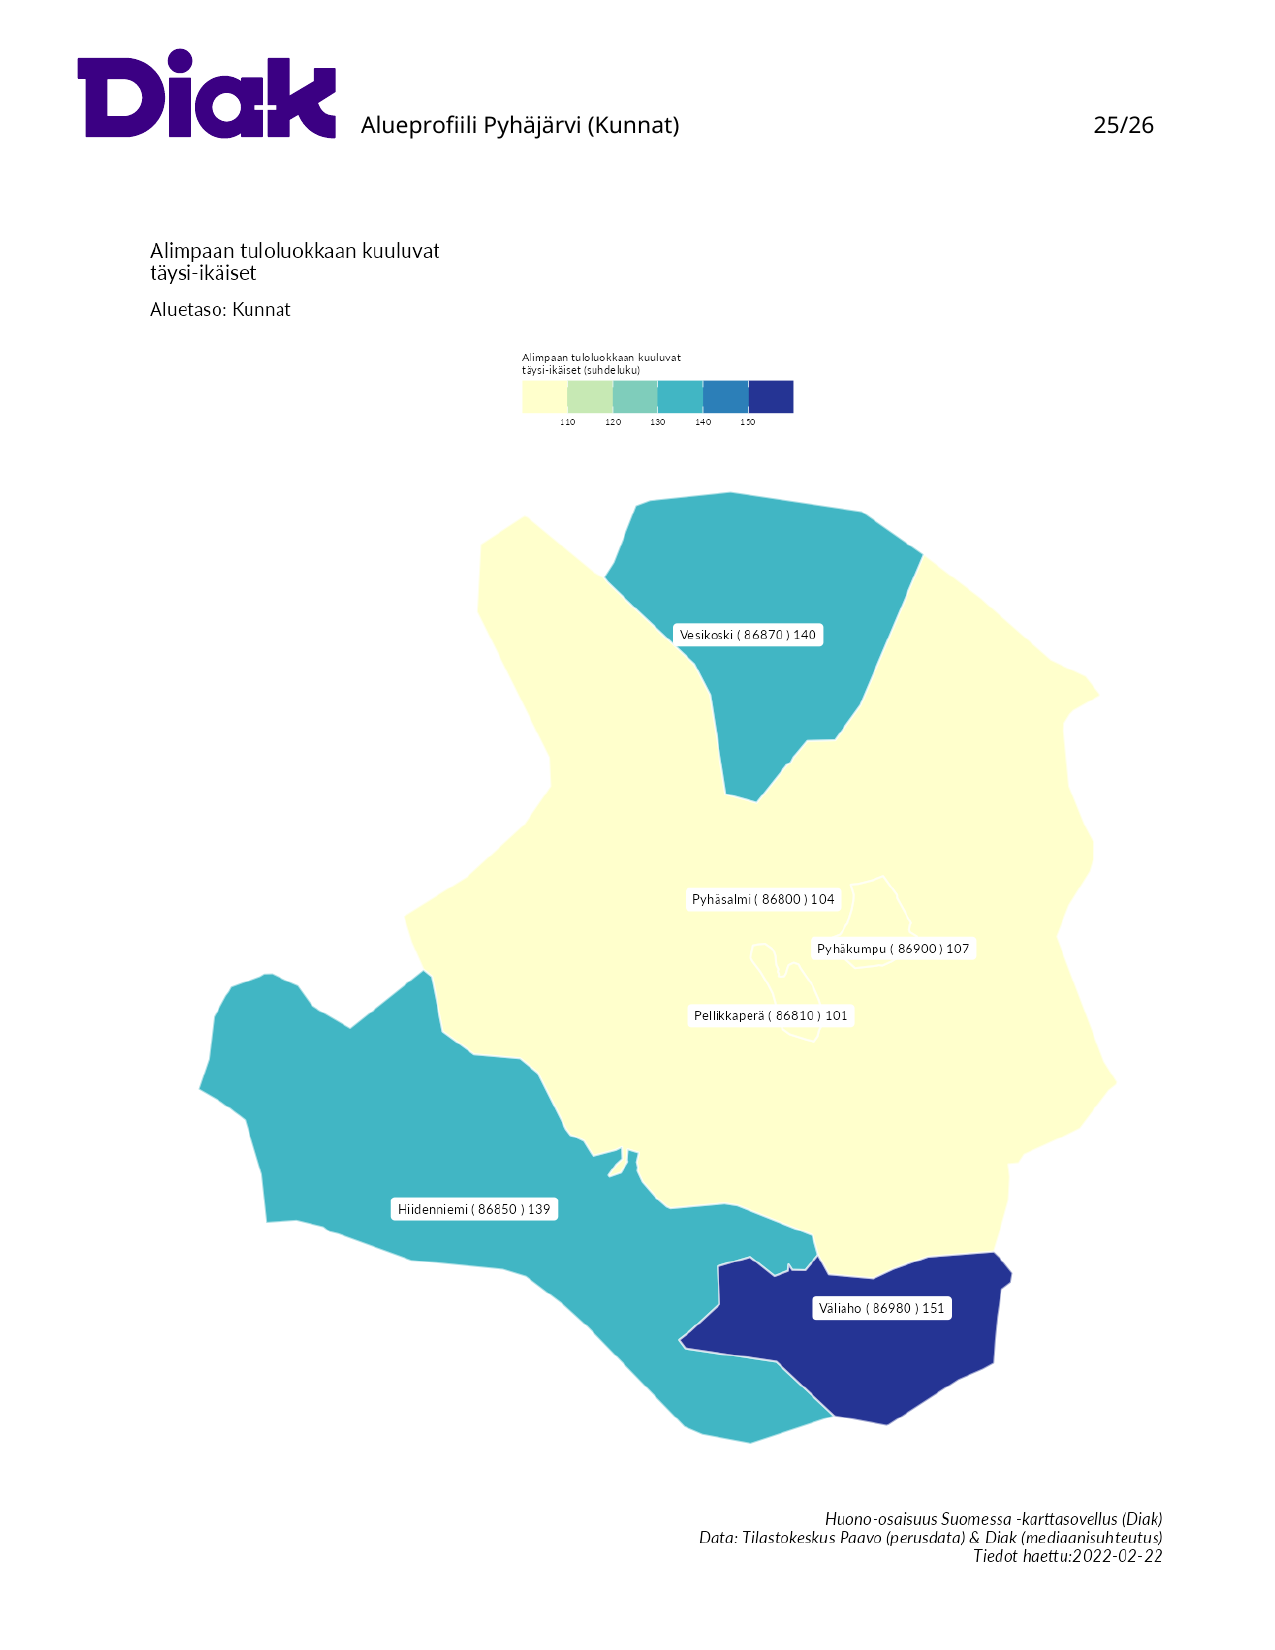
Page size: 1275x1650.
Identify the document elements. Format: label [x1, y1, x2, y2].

picture [93, 172, 1219, 1576]
